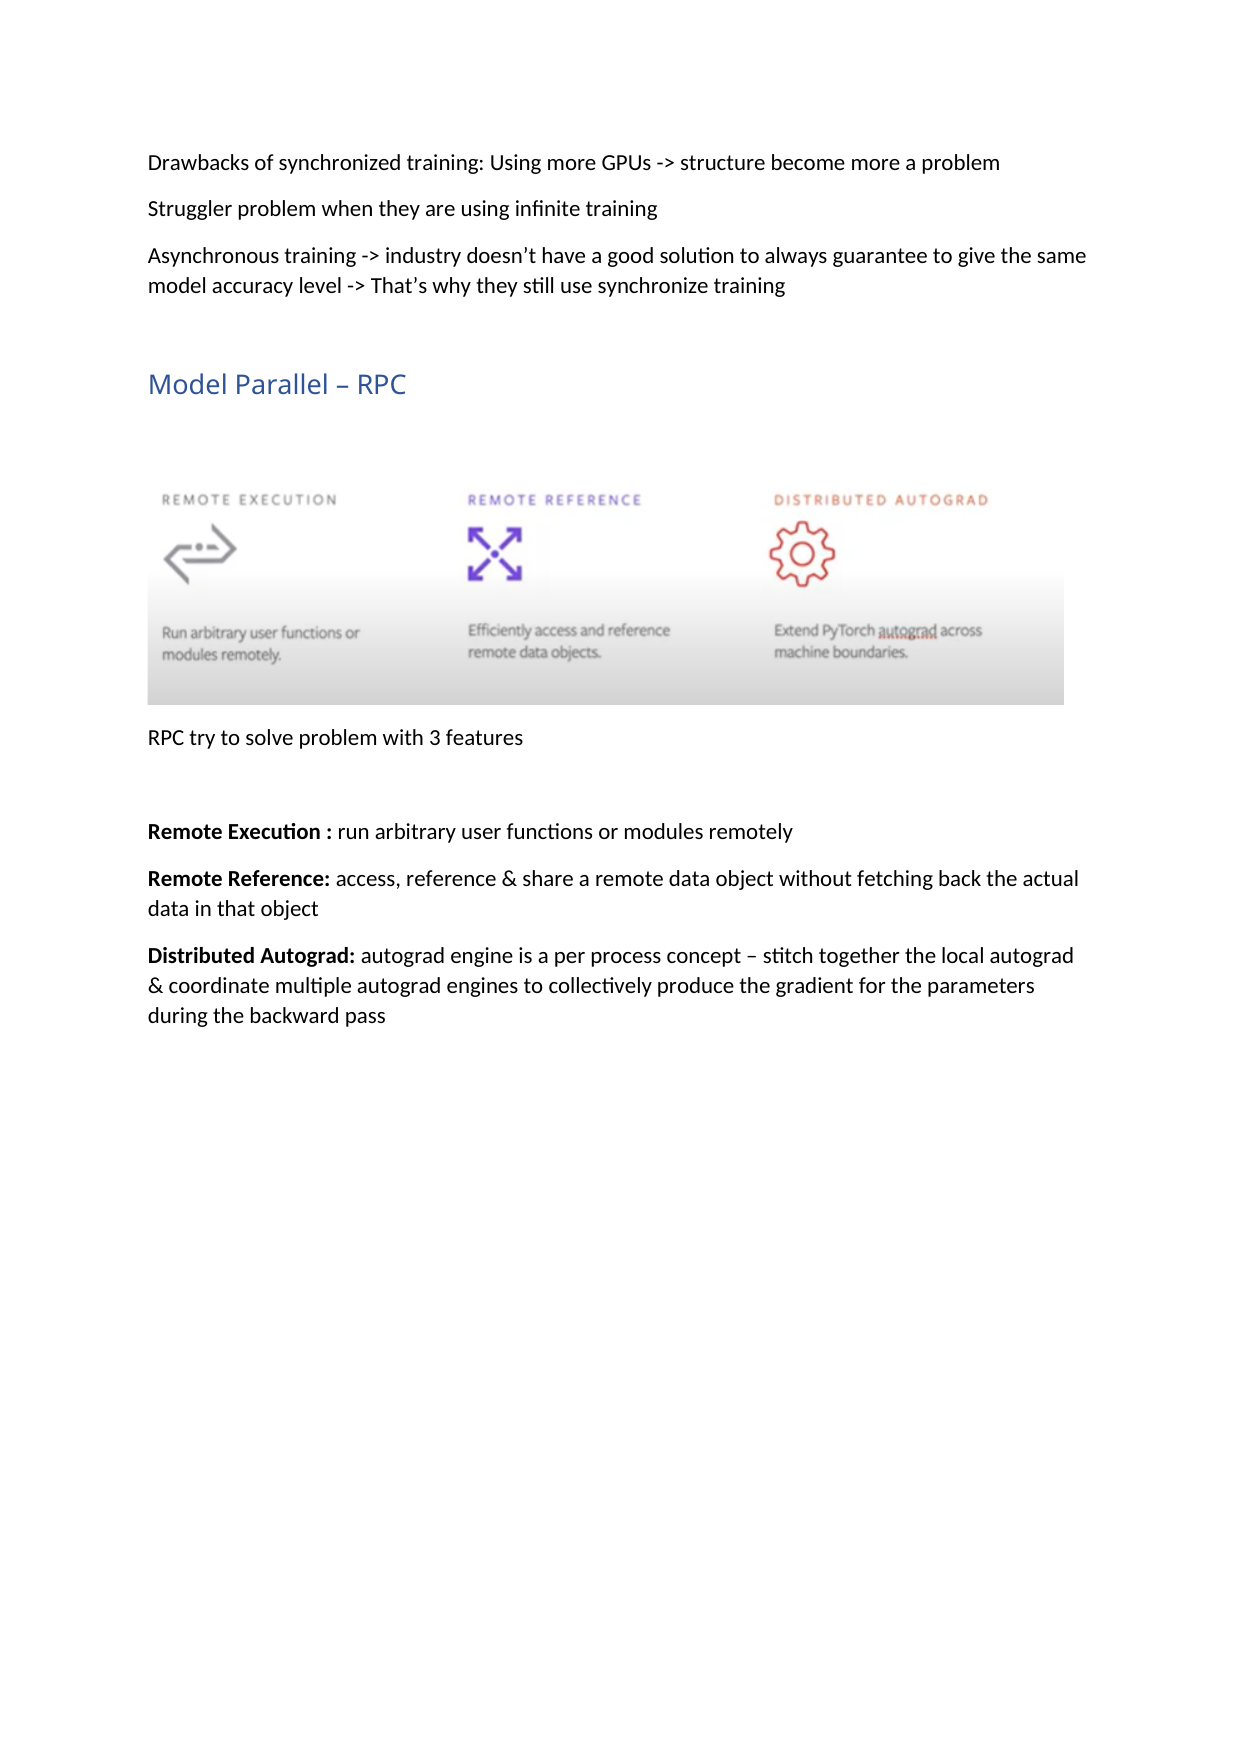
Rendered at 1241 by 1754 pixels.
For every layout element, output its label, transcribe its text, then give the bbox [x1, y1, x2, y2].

text Remote Reference: access, reference & share a remote data object without fetching back the actual data in that object [148, 864, 1093, 922]
text Distributed Autograd: autograd engine is a per process concept – stitch together the local autograd & coordinate multiple autograd engines to collectively produce the gradient for the parameters during the backward pass [148, 941, 1093, 1029]
subtitle Model Parallel – RPC [148, 365, 1093, 402]
picture [147, 452, 1064, 705]
text RPC try to solve problem with 3 features [148, 723, 1093, 751]
text Drawbacks of synchronized training: Using more GPUs -> structure become more a problem [148, 148, 1093, 176]
text Struggler problem when they are using infinite training [148, 194, 1093, 222]
text Remote Execution : run arbitrary user functions or modules remotely [148, 817, 1093, 845]
text Asynchronous training -> industry doesn’t have a good solution to always guarantee to give the same model accuracy level -> That’s why they still use synchronize training [148, 241, 1093, 299]
